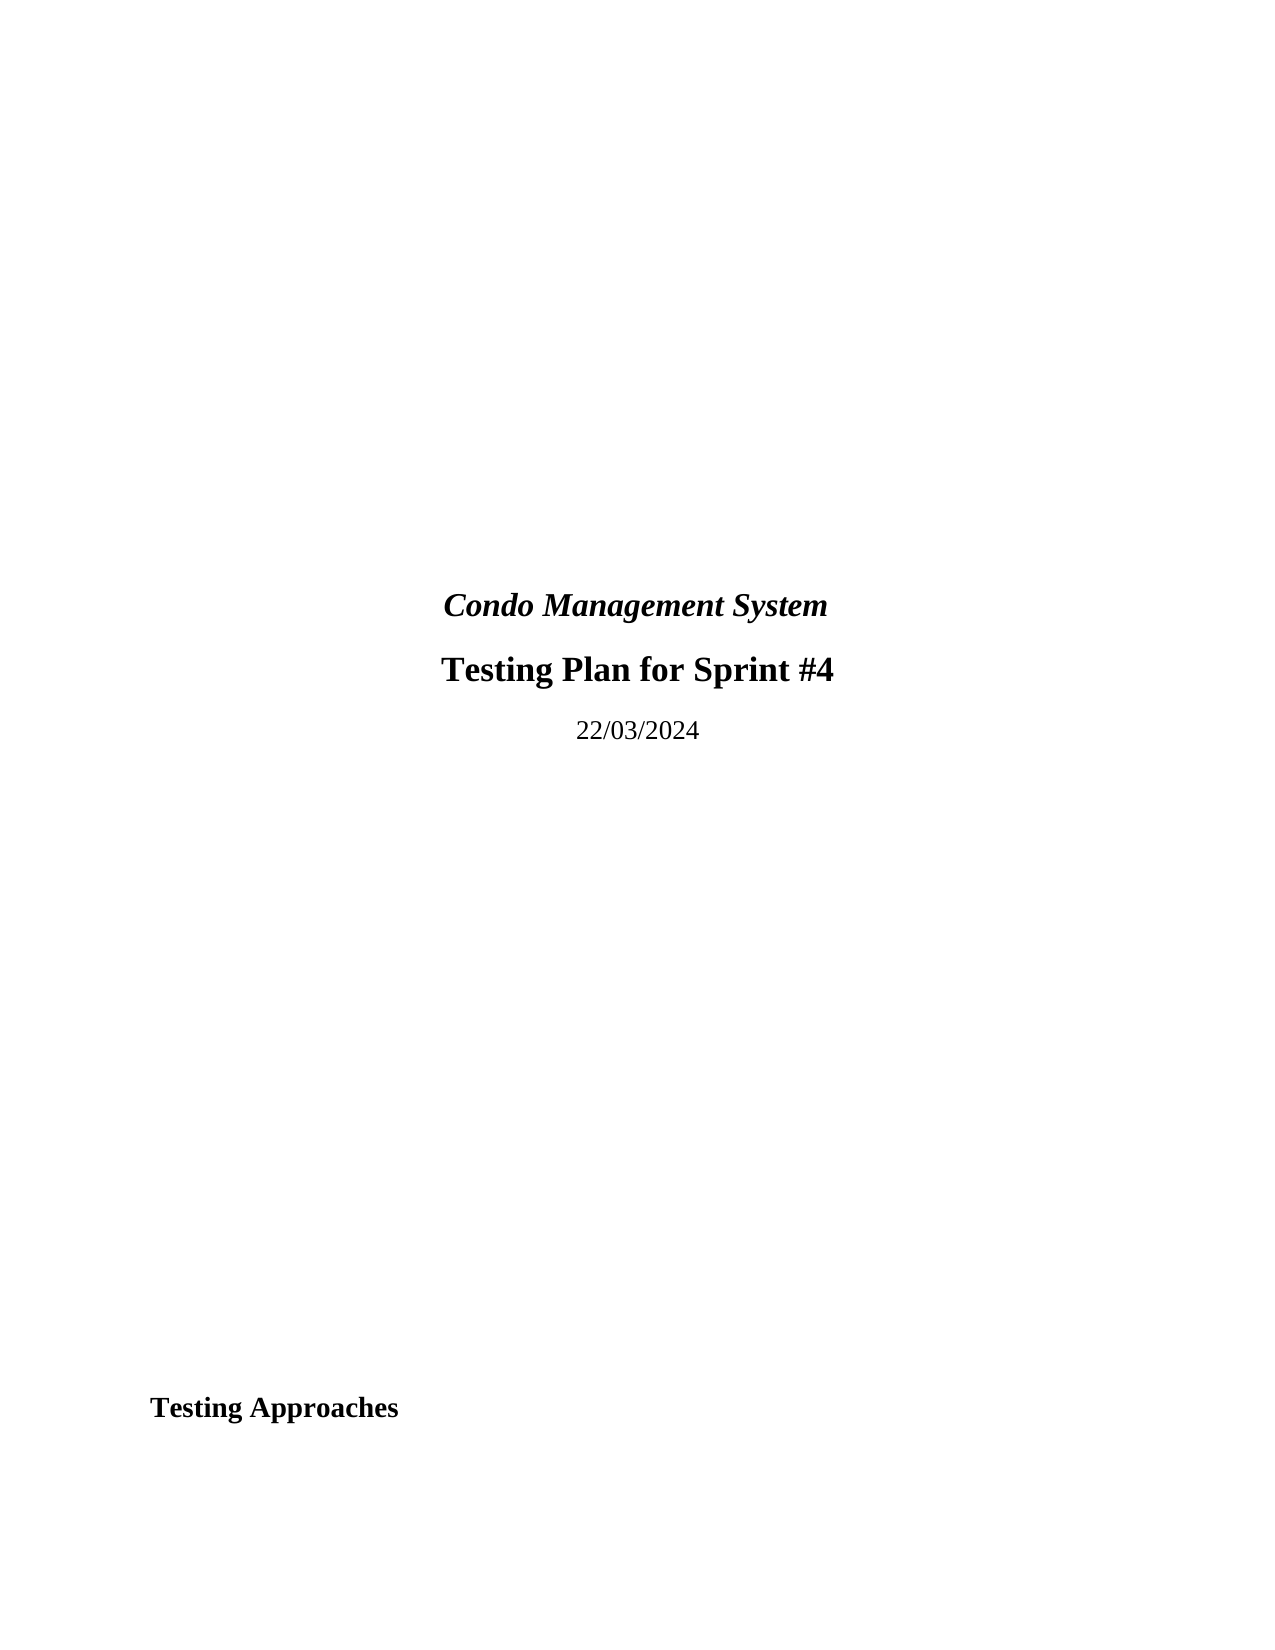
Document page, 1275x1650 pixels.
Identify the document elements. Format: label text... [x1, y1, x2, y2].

text 22/03/2024 [150, 714, 1125, 746]
text Testing Plan for Sprint #4 [150, 648, 1125, 689]
text Testing Approaches [150, 1391, 1125, 1424]
text Condo Management System [150, 585, 1125, 623]
